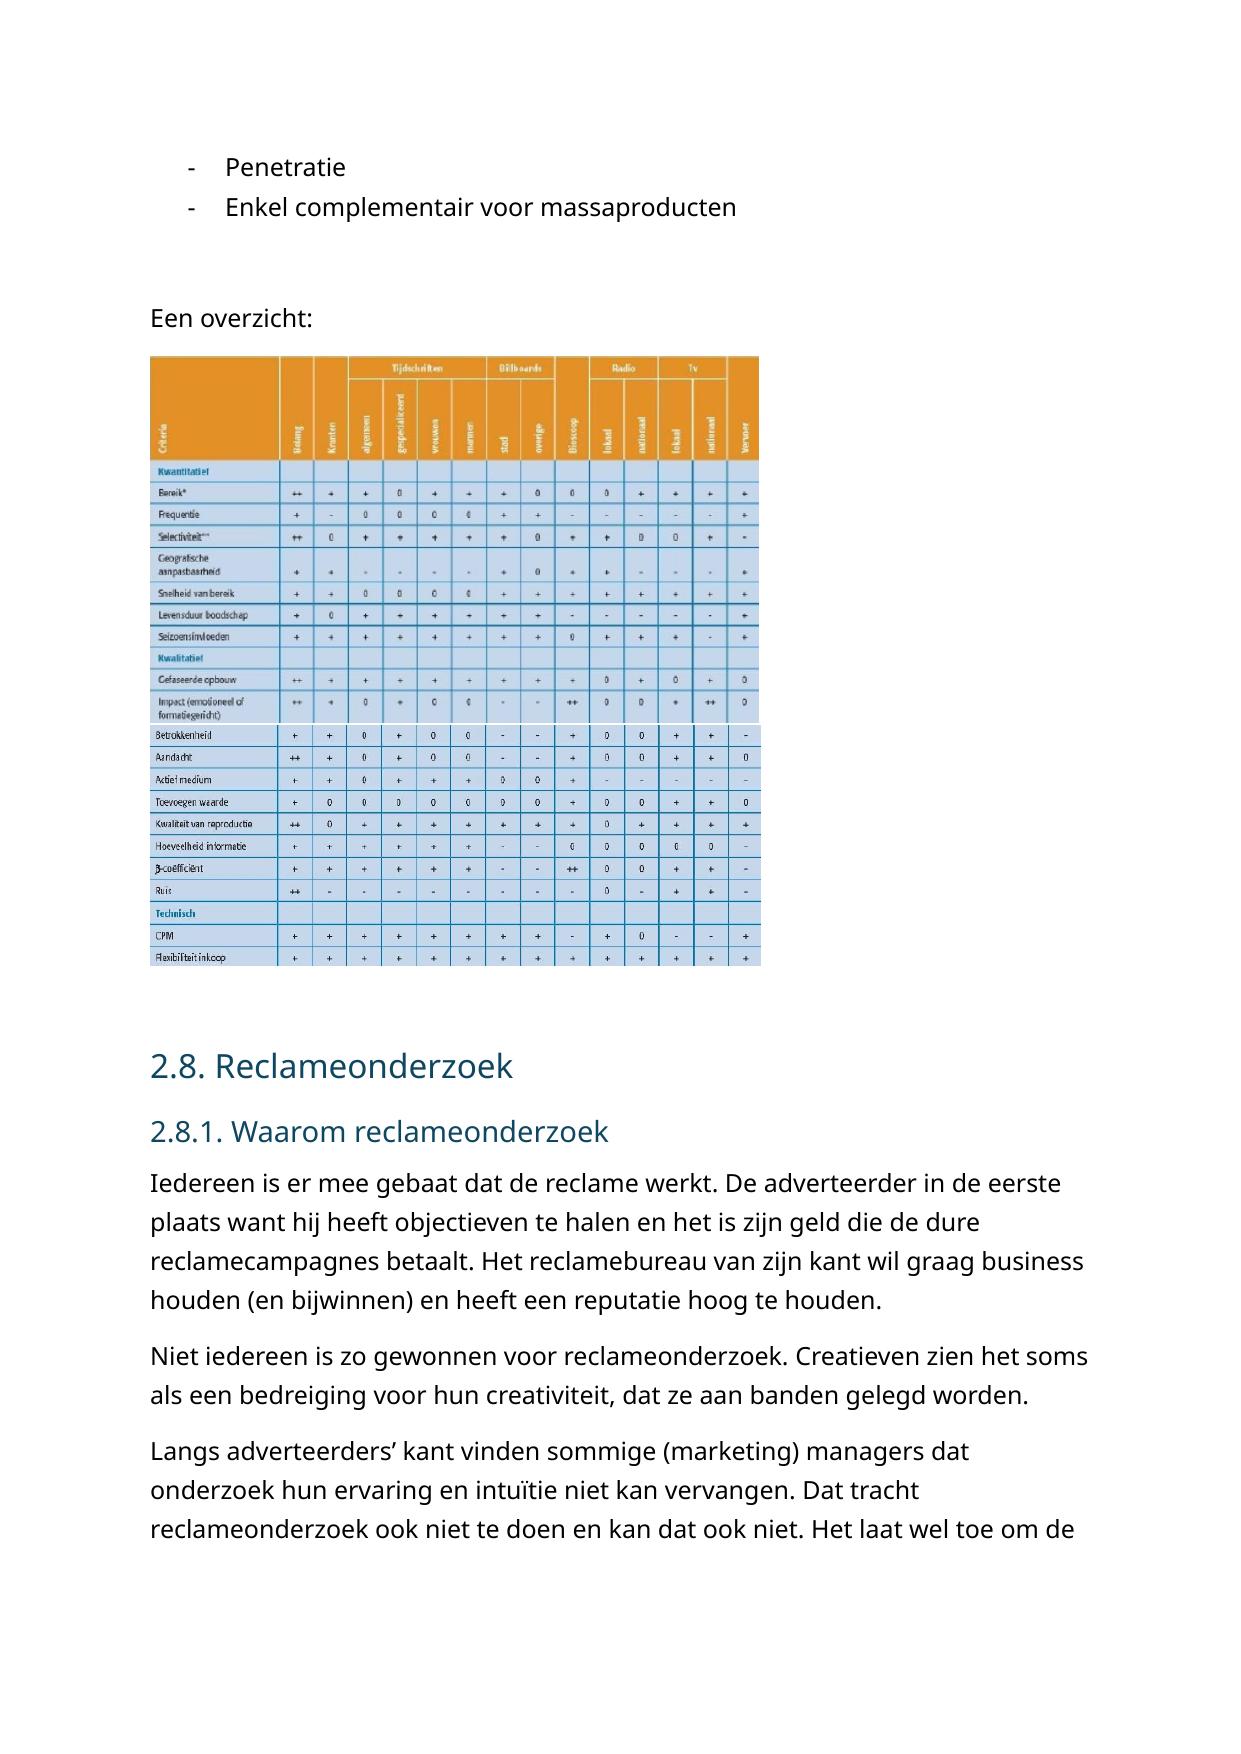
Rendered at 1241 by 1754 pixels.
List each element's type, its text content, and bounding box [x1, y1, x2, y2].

text Een overzicht: [150, 301, 1090, 335]
subtitle 2.8. Reclameonderzoek [150, 1043, 1090, 1088]
list Penetratie [187, 150, 1090, 184]
list Enkel complementair voor massaproducten [187, 189, 1090, 223]
subtitle 2.8.1. Waarom reclameonderzoek [150, 1112, 1090, 1151]
picture [150, 356, 762, 966]
text Iedereen is er mee gebaat dat de reclame werkt. De adverteerder in de eerste plaats want hij heeft objectieven te halen en het is zijn geld die de dure reclamecampagnes betaalt. Het reclamebureau van zijn kant wil graag business houden (en bijwinnen) en heeft een reputatie hoog te houden. [150, 1166, 1090, 1317]
text Niet iedereen is zo gewonnen voor reclameonderzoek. Creatieven zien het soms als een bedreiging voor hun creativiteit, dat ze aan banden gelegd worden. [150, 1339, 1090, 1412]
